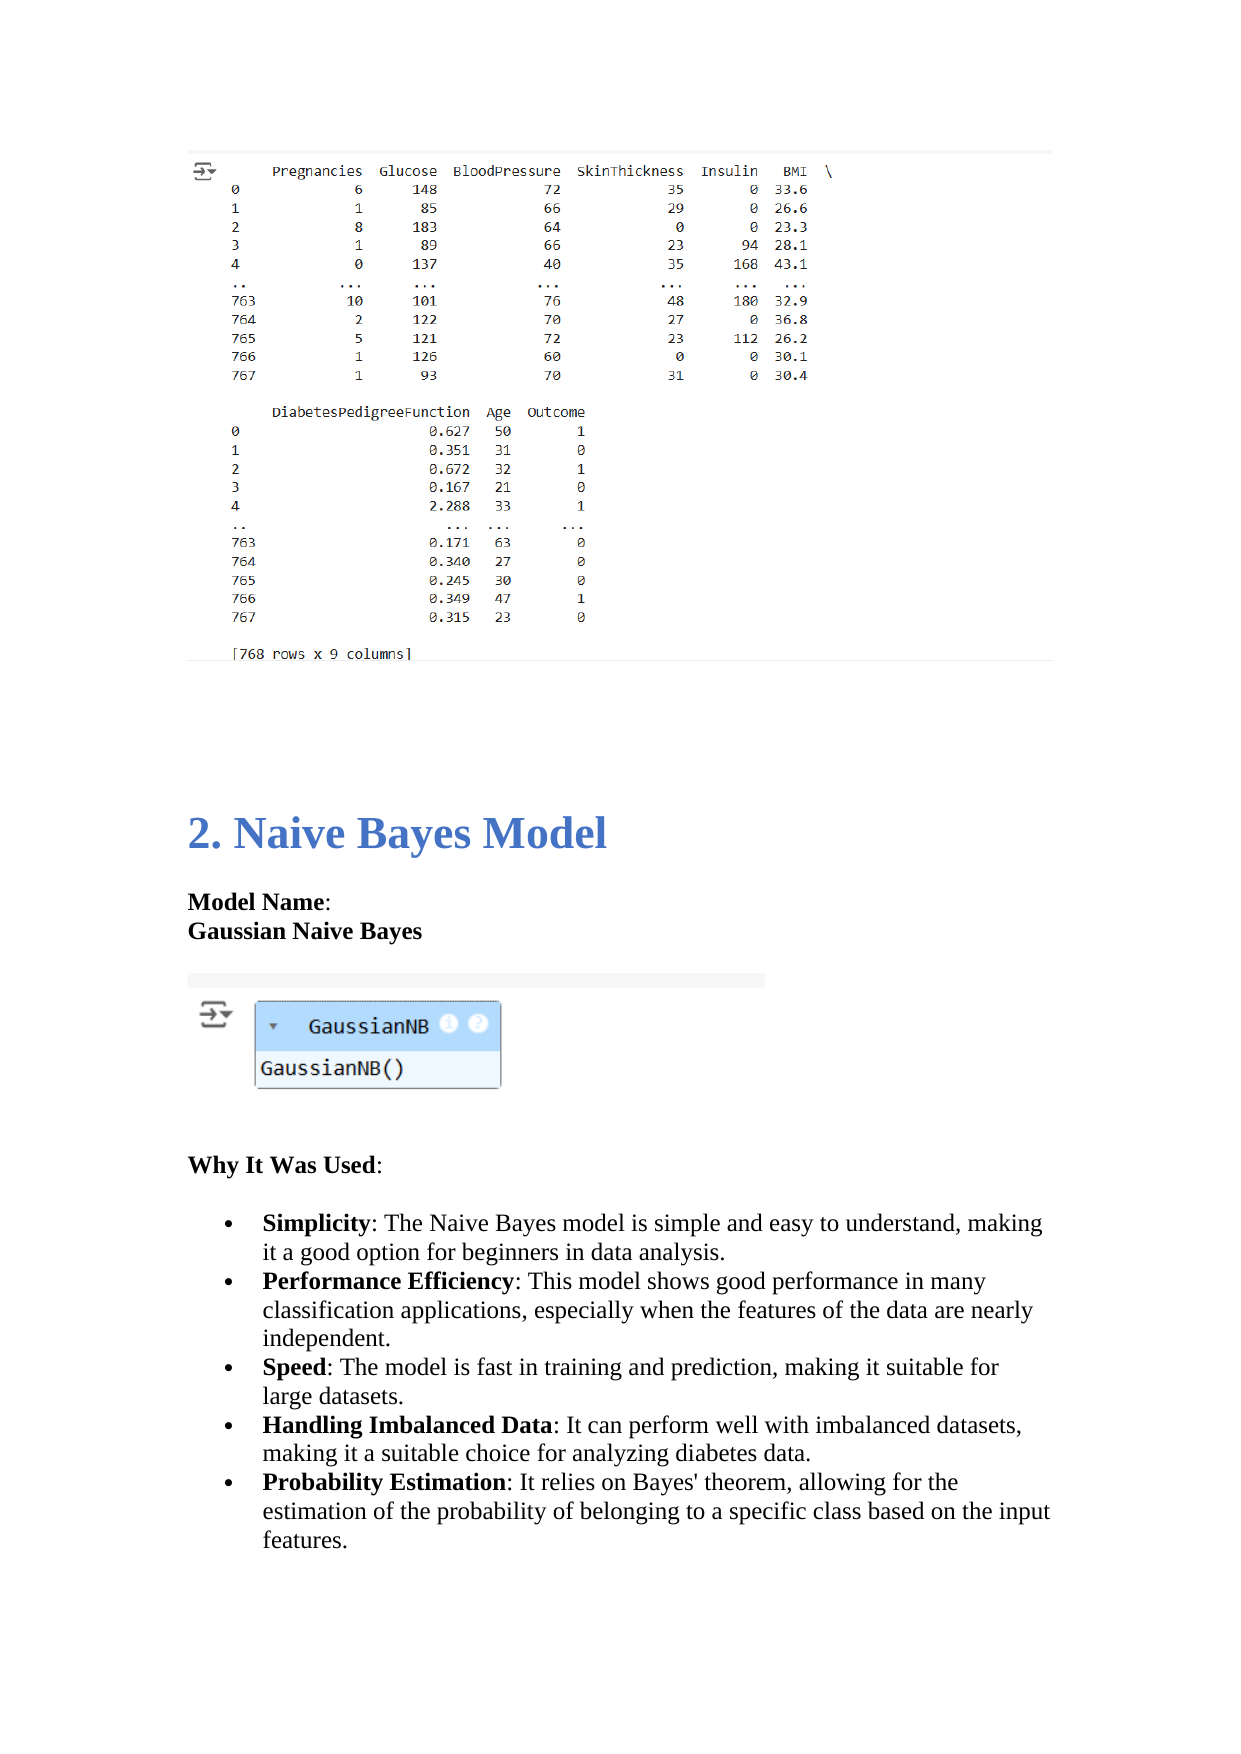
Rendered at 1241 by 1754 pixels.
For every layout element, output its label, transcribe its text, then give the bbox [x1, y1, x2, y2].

text Model Name: Gaussian Naive Bayes [187, 887, 1053, 945]
text 2. Naive Bayes Model [187, 805, 1053, 858]
picture [187, 973, 765, 1122]
list Performance Efficiency: This model shows good performance in many classification applications, especially when the features of the data are nearly independent. [225, 1266, 1053, 1352]
list Speed: The model is fast in training and prediction, making it suitable for large datasets. [225, 1352, 1053, 1410]
list Handling Imbalanced Data: It can perform well with imbalanced datasets, making it a suitable choice for analyzing diabetes data. [225, 1410, 1053, 1467]
picture [187, 150, 1053, 661]
list Probability Estimation: It relies on Bayes' theorem, allowing for the estimation of the probability of belonging to a specific class based on the input features. [225, 1467, 1053, 1553]
list Simplicity: The Naive Bayes model is simple and easy to understand, making it a good option for beginners in data analysis. [225, 1208, 1053, 1266]
text Why It Was Used: [187, 1151, 1053, 1179]
